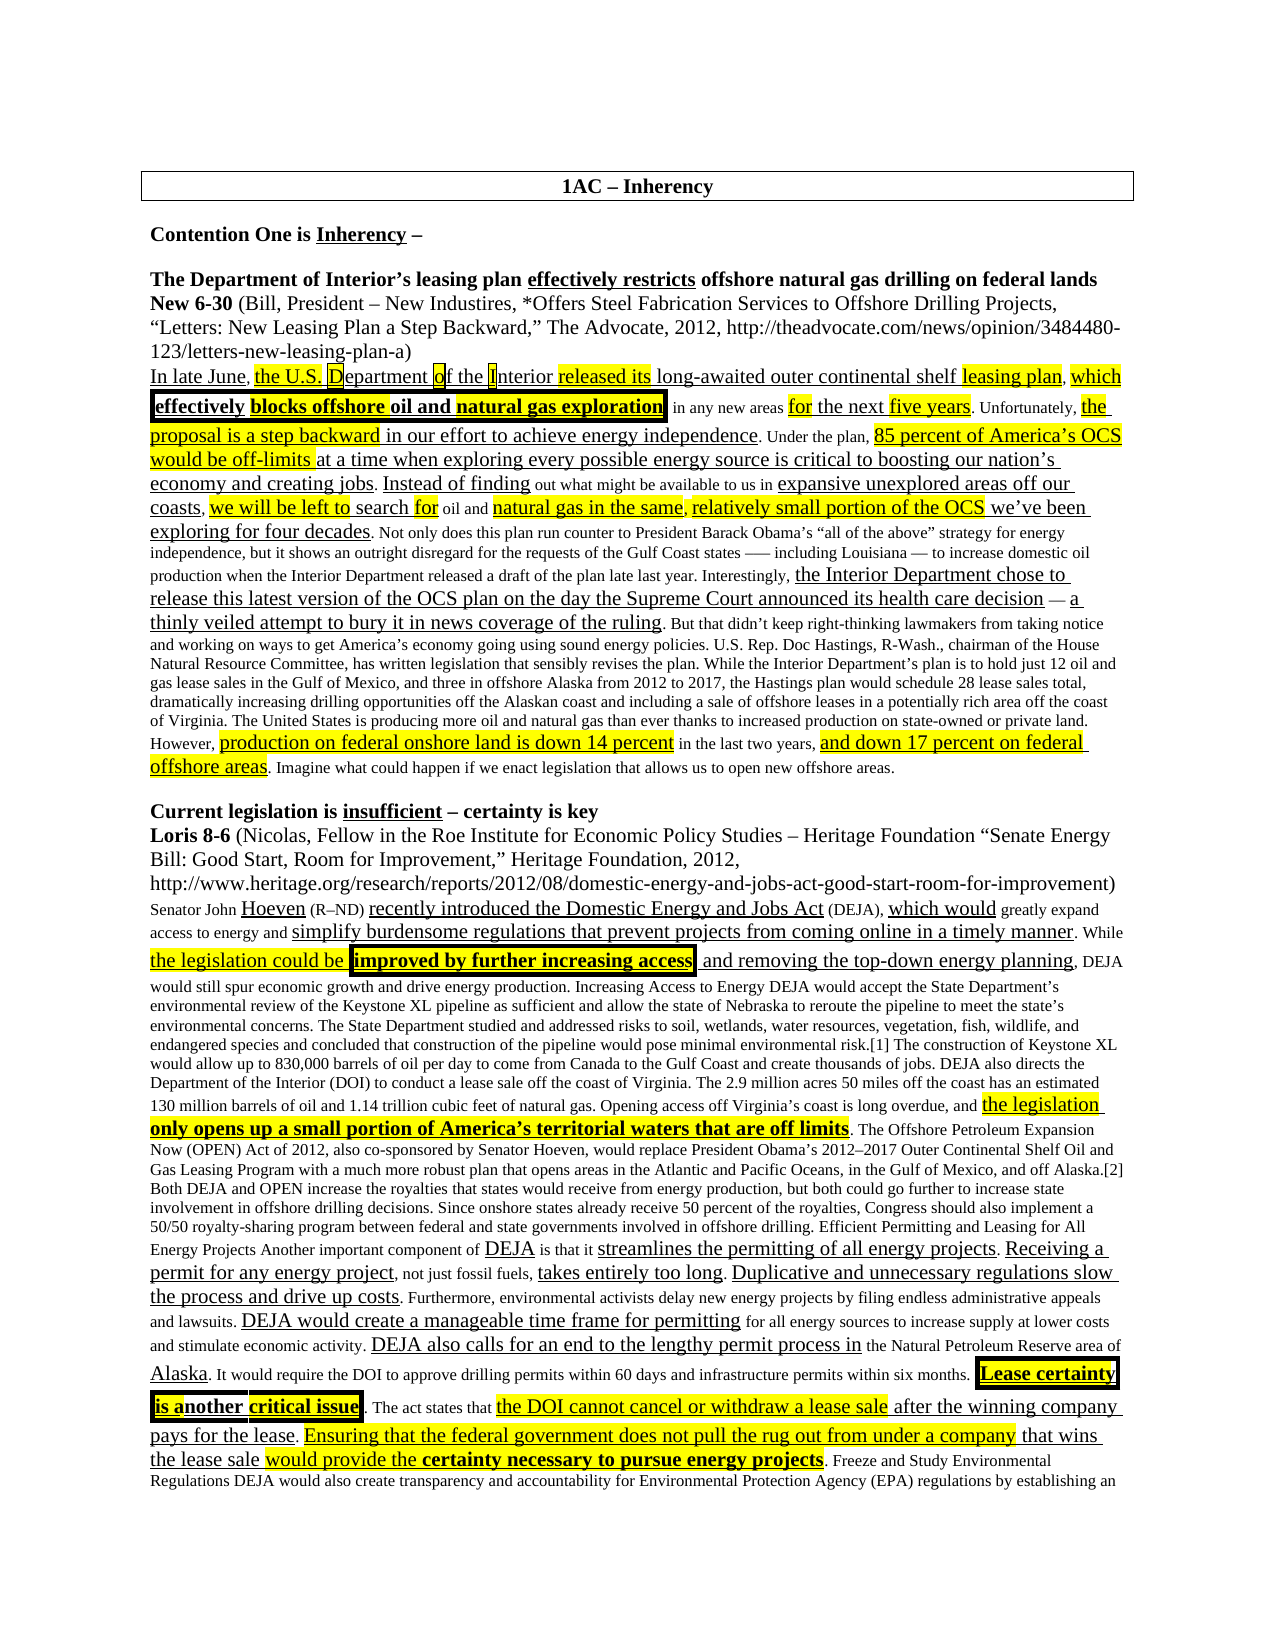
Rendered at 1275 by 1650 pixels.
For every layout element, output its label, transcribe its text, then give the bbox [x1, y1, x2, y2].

subtitle 1AC – Inherency [142, 172, 1133, 200]
subtitle Current legislation is insufficient – certainty is key [150, 799, 1125, 823]
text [150, 895, 1125, 1490]
subtitle The Department of Interior’s leasing plan effectively restricts offshore natural gas drilling on federal lands [150, 267, 1125, 291]
text New 6-30 (Bill, President – New Industires, *Offers Steel Fabrication Services to Offshore Drilling Projects, “Letters: New Leasing Plan a Step Backward,” The Advocate, 2012, http://theadvocate.com/news/opinion/3484480-123/letters-new-leasing-plan-a) [150, 291, 1125, 363]
subtitle Contention One is Inherency – [150, 222, 1125, 246]
text Loris 8-6 (Nicolas, Fellow in the Roe Institute for Economic Policy Studies – Heritage Foundation “Senate Energy Bill: Good Start, Room for Improvement,” Heritage Foundation, 2012, http://www.heritage.org/research/reports/2012/08/domestic-energy-and-jobs-act-good-start-room-for-improvement) [150, 823, 1125, 895]
text In late June, the U.S. Department of the Interior released its long-awaited outer continental shelf leasing plan, which effectively blocks offshore oil and natural gas exploration in any new areas for the next five years. Unfortunately, the proposal is a step backward in our effort to achieve energy independence. Under the plan, 85 percent of America’s OCS would be off-limits at a time when exploring every possible energy source is critical to boosting our nation’s economy and creating jobs. Instead of finding out what might be available to us in expansive unexplored areas off our coasts, we will be left to search for oil and natural gas in the same, relatively small portion of the OCS we’ve been exploring for four decades. Not only does this plan run counter to President Barack Obama’s “all of the above” strategy for energy independence, but it shows an outright disregard for the requests of the Gulf Coast states –— including Louisiana — to increase domestic oil production when the Interior Department released a draft of the plan late last year. Interestingly, the Interior Department chose to release this latest version of the OCS plan on the day the Supreme Court announced its health care decision — a thinly veiled attempt to bury it in news coverage of the ruling. But that didn’t keep right-thinking lawmakers from taking notice and working on ways to get America’s economy going using sound energy policies. U.S. Rep. Doc Hastings, R-Wash., chairman of the House Natural Resource Committee, has written legislation that sensibly revises the plan. While the Interior Department’s plan is to hold just 12 oil and gas lease sales in the Gulf of Mexico, and three in offshore Alaska from 2012 to 2017, the Hastings plan would schedule 28 lease sales total, dramatically increasing drilling opportunities off the Alaskan coast and including a sale of offshore leases in a potentially rich area off the coast of Virginia. The United States is producing more oil and natural gas than ever thanks to increased production on state-owned or private land. However, production on federal onshore land is down 14 percent in the last two years, and down 17 percent on federal offshore areas. Imagine what could happen if we enact legislation that allows us to open new offshore areas. [150, 363, 1125, 778]
